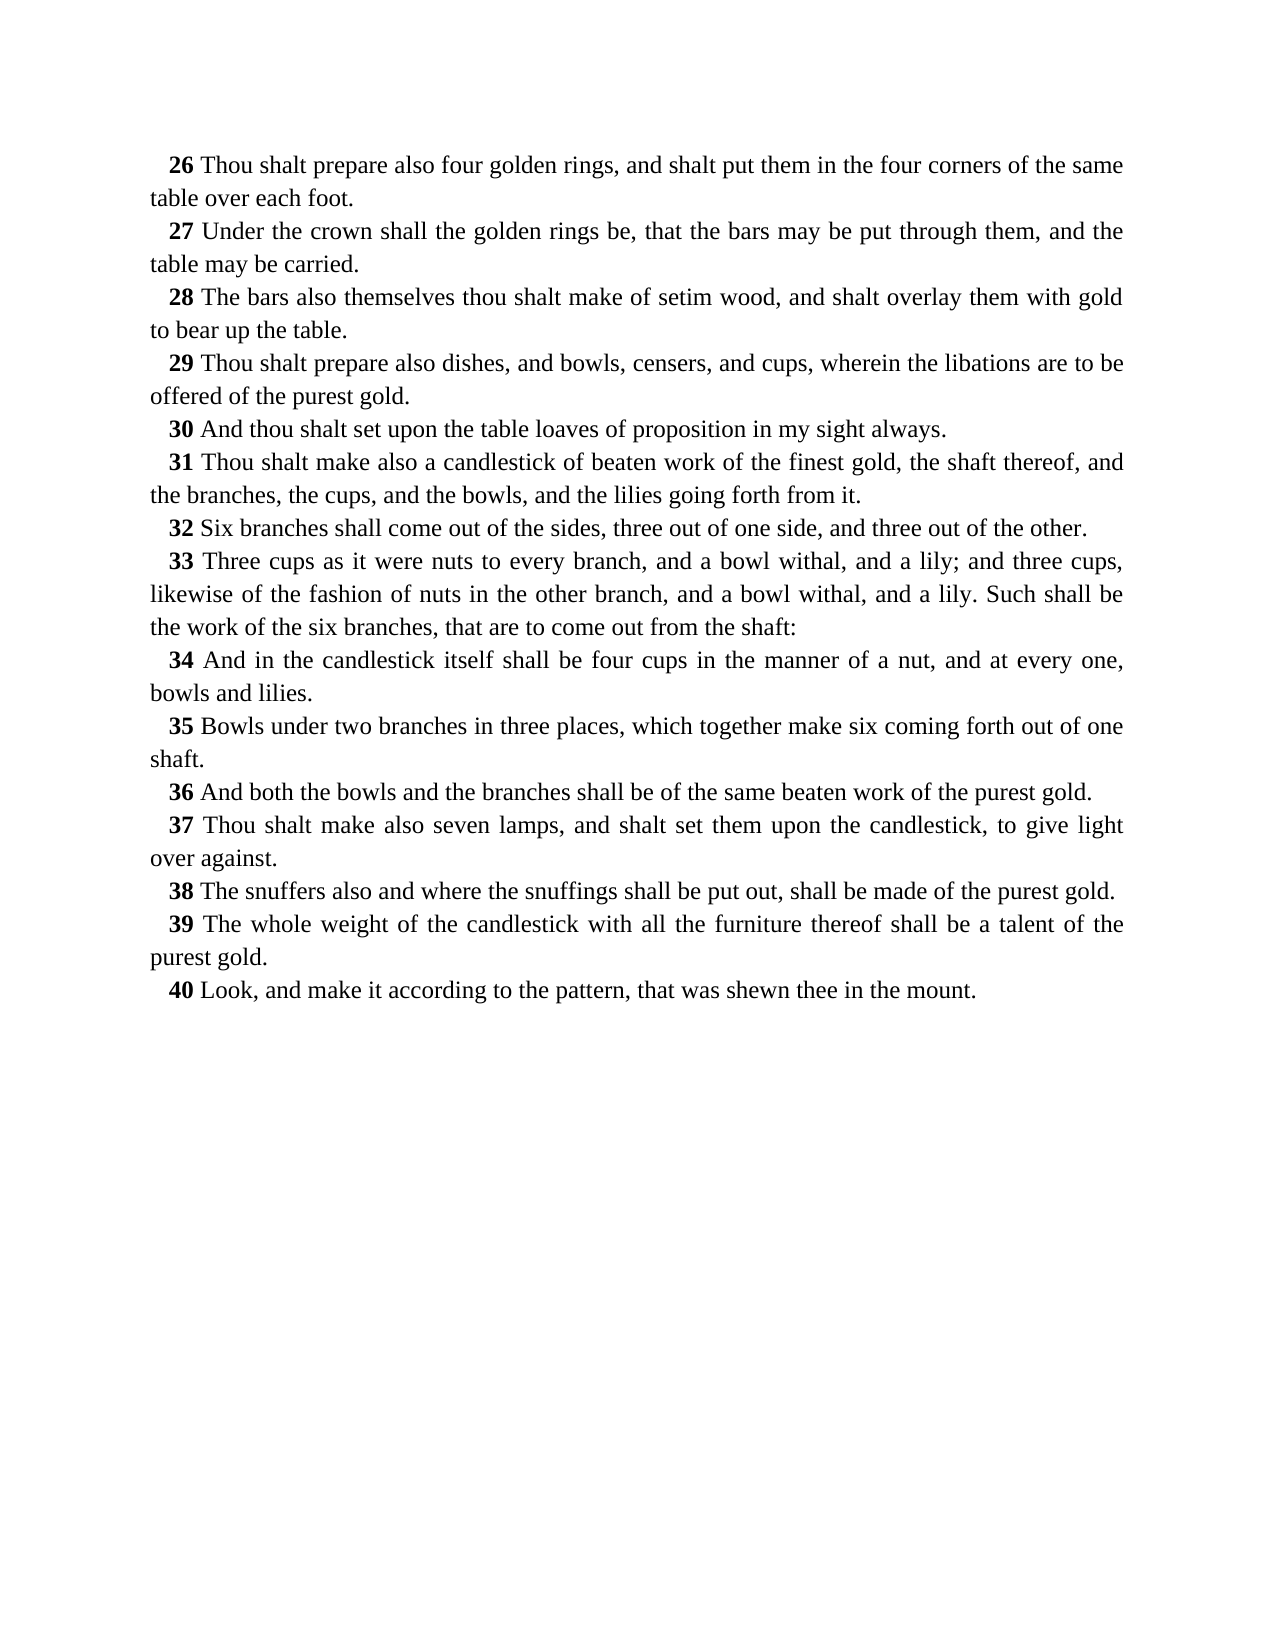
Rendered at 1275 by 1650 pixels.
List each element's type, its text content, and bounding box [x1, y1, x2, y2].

text 39 The whole weight of the candlestick with all the furniture thereof shall be a talent of the purest gold. [150, 909, 1125, 971]
text 26 Thou shalt prepare also four golden rings, and shalt put them in the four corners of the same table over each foot. [150, 150, 1125, 212]
text 37 Thou shalt make also seven lamps, and shalt set them upon the candlestick, to give light over against. [150, 810, 1125, 872]
text 33 Three cups as it were nuts to every branch, and a bowl withal, and a lily; and three cups, likewise of the fashion of nuts in the other branch, and a bowl withal, and a lily. Such shall be the work of the six branches, that are to come out from the shaft: [150, 546, 1125, 641]
text 35 Bowls under two branches in three places, which together make six coming forth out of one shaft. [150, 711, 1125, 773]
text 34 And in the candlestick itself shall be four cups in the manner of a nut, and at every one, bowls and lilies. [150, 645, 1125, 707]
text 36 And both the bowls and the branches shall be of the same beaten work of the purest gold. [150, 777, 1125, 806]
text 38 The snuffers also and where the snuffings shall be put out, shall be made of the purest gold. [150, 876, 1125, 905]
text 29 Thou shalt prepare also dishes, and bowls, censers, and cups, wherein the libations are to be offered of the purest gold. [150, 348, 1125, 410]
text 30 And thou shalt set upon the table loaves of proposition in my sight always. [150, 414, 1125, 443]
text 32 Six branches shall come out of the sides, three out of one side, and three out of the other. [150, 513, 1125, 542]
text 27 Under the crown shall the golden rings be, that the bars may be put through them, and the table may be carried. [150, 216, 1125, 278]
text 31 Thou shalt make also a candlestick of beaten work of the finest gold, the shaft thereof, and the branches, the cups, and the bowls, and the lilies going forth from it. [150, 447, 1125, 509]
text 40 Look, and make it according to the pattern, that was shewn thee in the mount. [150, 976, 1125, 1004]
text 28 The bars also themselves thou shalt make of setim wood, and shalt overlay them with gold to bear up the table. [150, 282, 1125, 344]
